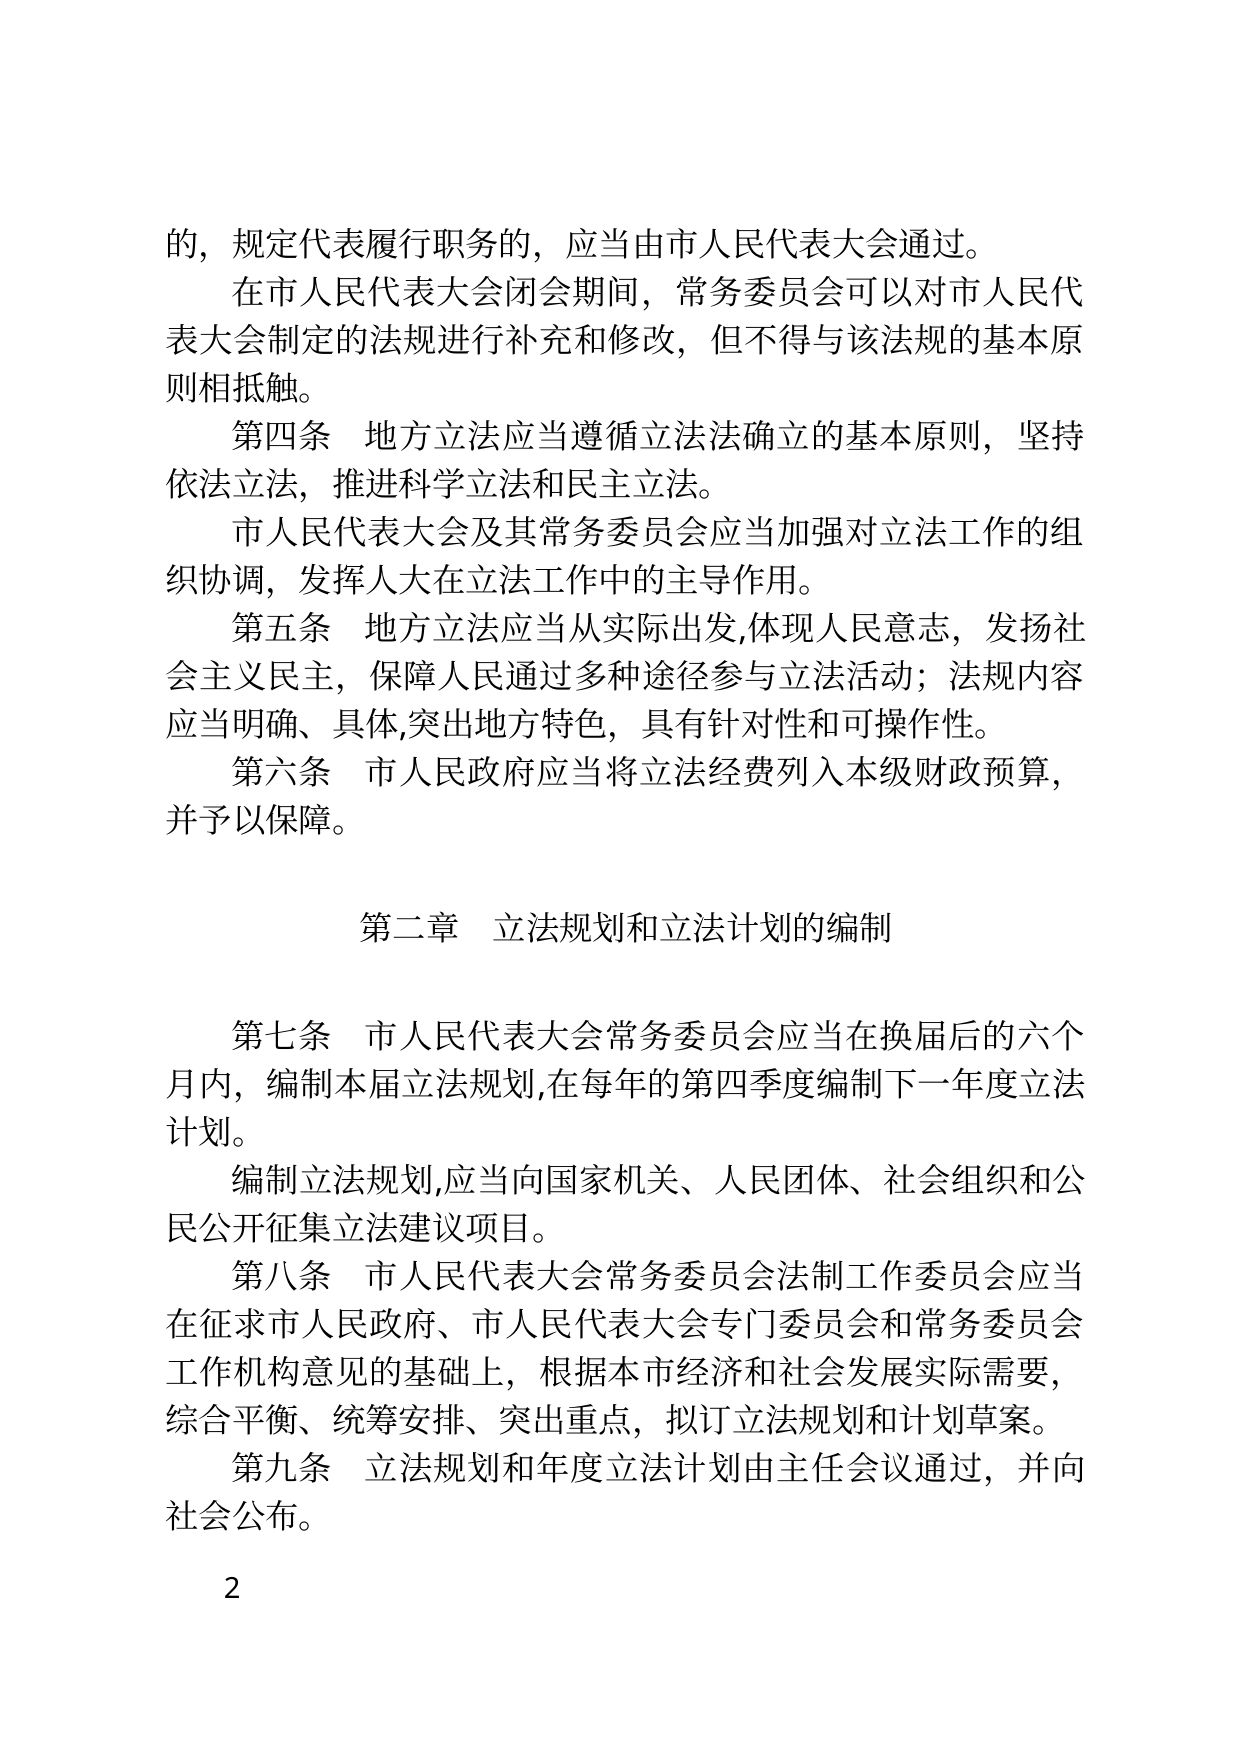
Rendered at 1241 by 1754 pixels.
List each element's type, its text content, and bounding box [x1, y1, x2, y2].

text 编制立法规划,应当向国家机关、人民团体、社会组织和公民公开征集立法建议项目。 [165, 1154, 1087, 1250]
list 市人民代表大会常务委员会应当在换届后的六个月内，编制本届立法规划,在每年的第四季度编制下一年度立法计划。 [165, 1010, 1087, 1154]
text 市人民代表大会及其常务委员会应当加强对立法工作的组织协调，发挥人大在立法工作中的主导作用。 [165, 506, 1087, 602]
list 地方立法应当遵循立法法确立的基本原则，坚持依法立法，推进科学立法和民主立法。 [165, 410, 1087, 506]
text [165, 218, 1087, 266]
list 地方立法应当从实际出发,体现人民意志，发扬社会主义民主，保障人民通过多种途径参与立法活动；法规内容应当明确、具体,突出地方特色，具有针对性和可操作性。 [165, 602, 1087, 746]
text 第二章 立法规划和立法计划的编制 [165, 902, 1087, 950]
list 立法规划和年度立法计划由主任会议通过，并向社会公布。 [165, 1442, 1087, 1538]
list 市人民政府应当将立法经费列入本级财政预算，并予以保障。 [165, 746, 1087, 842]
text 在市人民代表大会闭会期间，常务委员会可以对市人民代表大会制定的法规进行补充和修改，但不得与该法规的基本原则相抵触。 [165, 266, 1087, 410]
list 市人民代表大会常务委员会法制工作委员会应当在征求市人民政府、市人民代表大会专门委员会和常务委员会工作机构意见的基础上，根据本市经济和社会发展实际需要，综合平衡、统筹安排、突出重点，拟订立法规划和计划草案。 [165, 1250, 1087, 1442]
